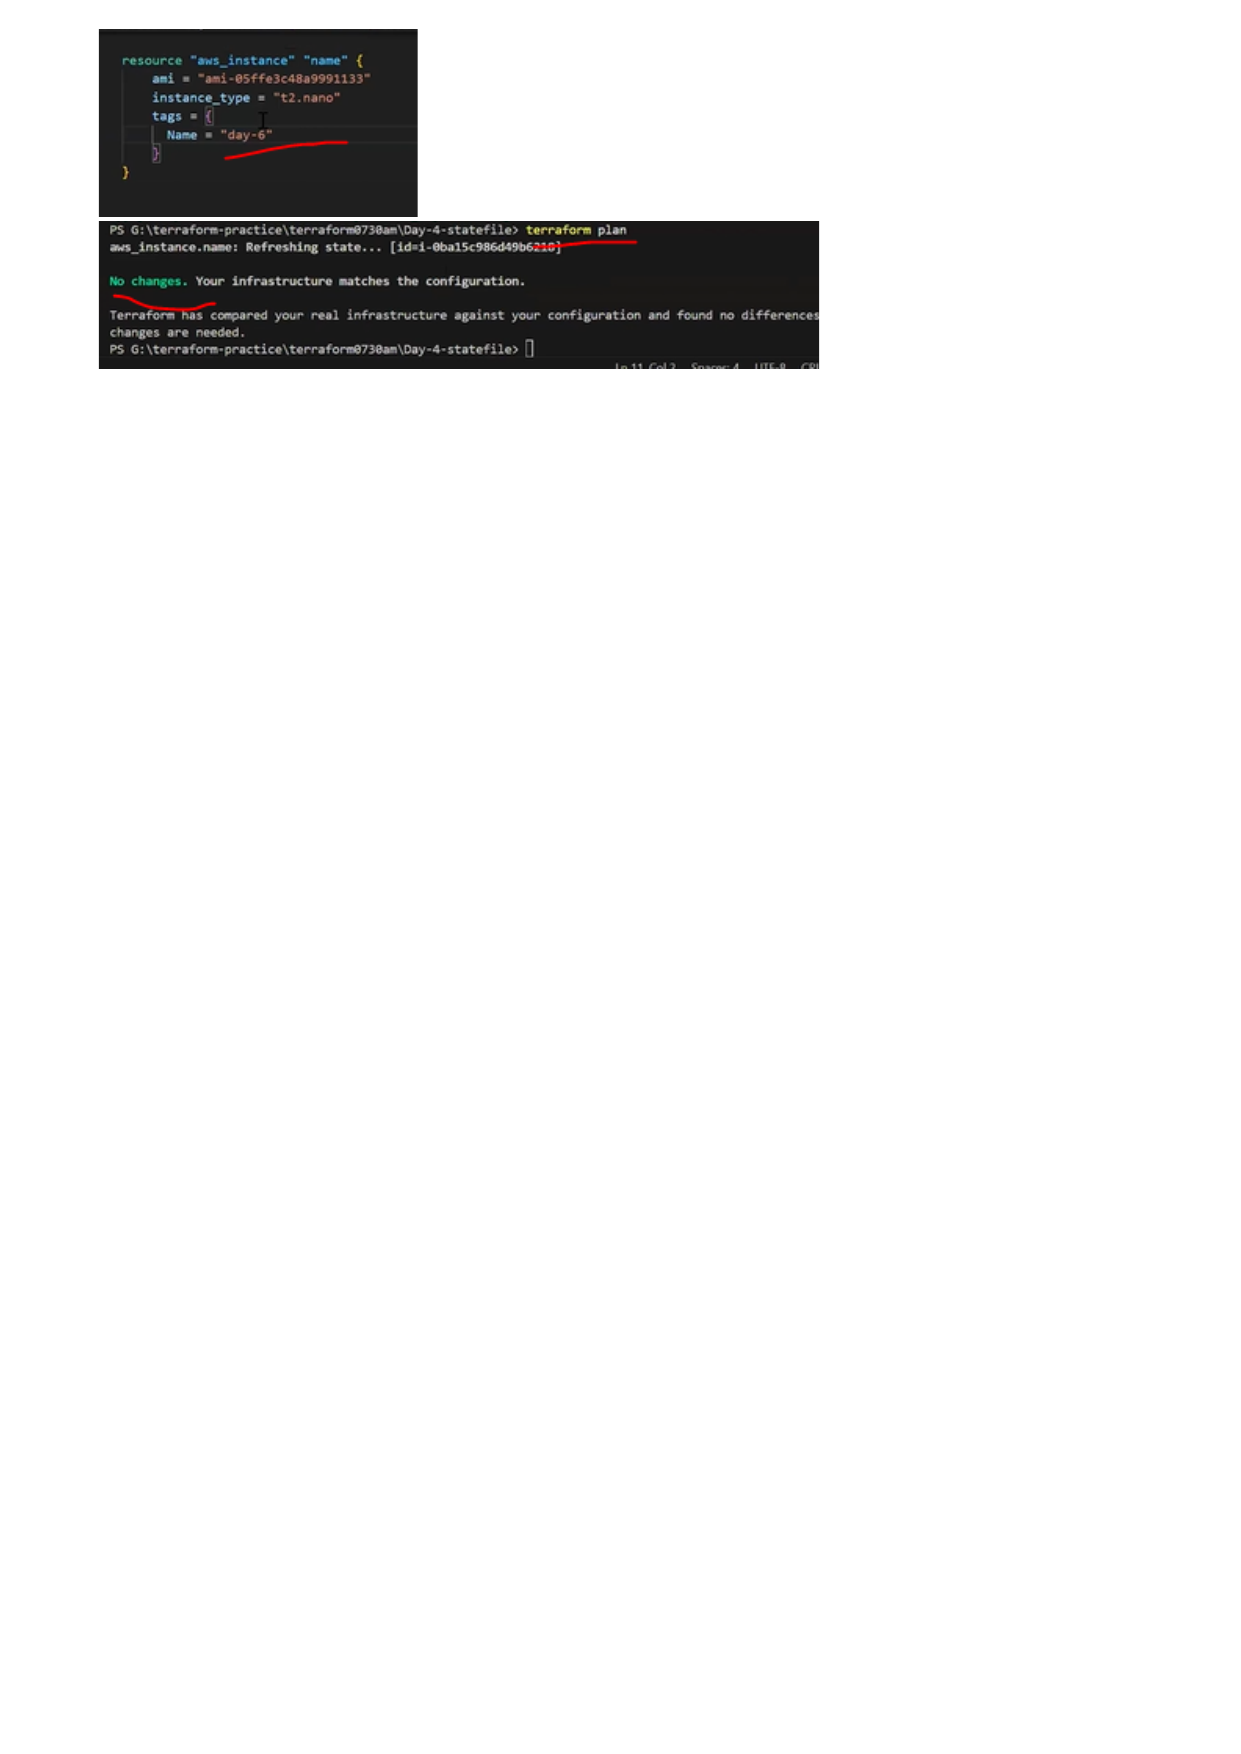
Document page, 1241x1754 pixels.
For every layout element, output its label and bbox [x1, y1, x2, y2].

picture [98, 221, 820, 369]
picture [98, 29, 418, 217]
